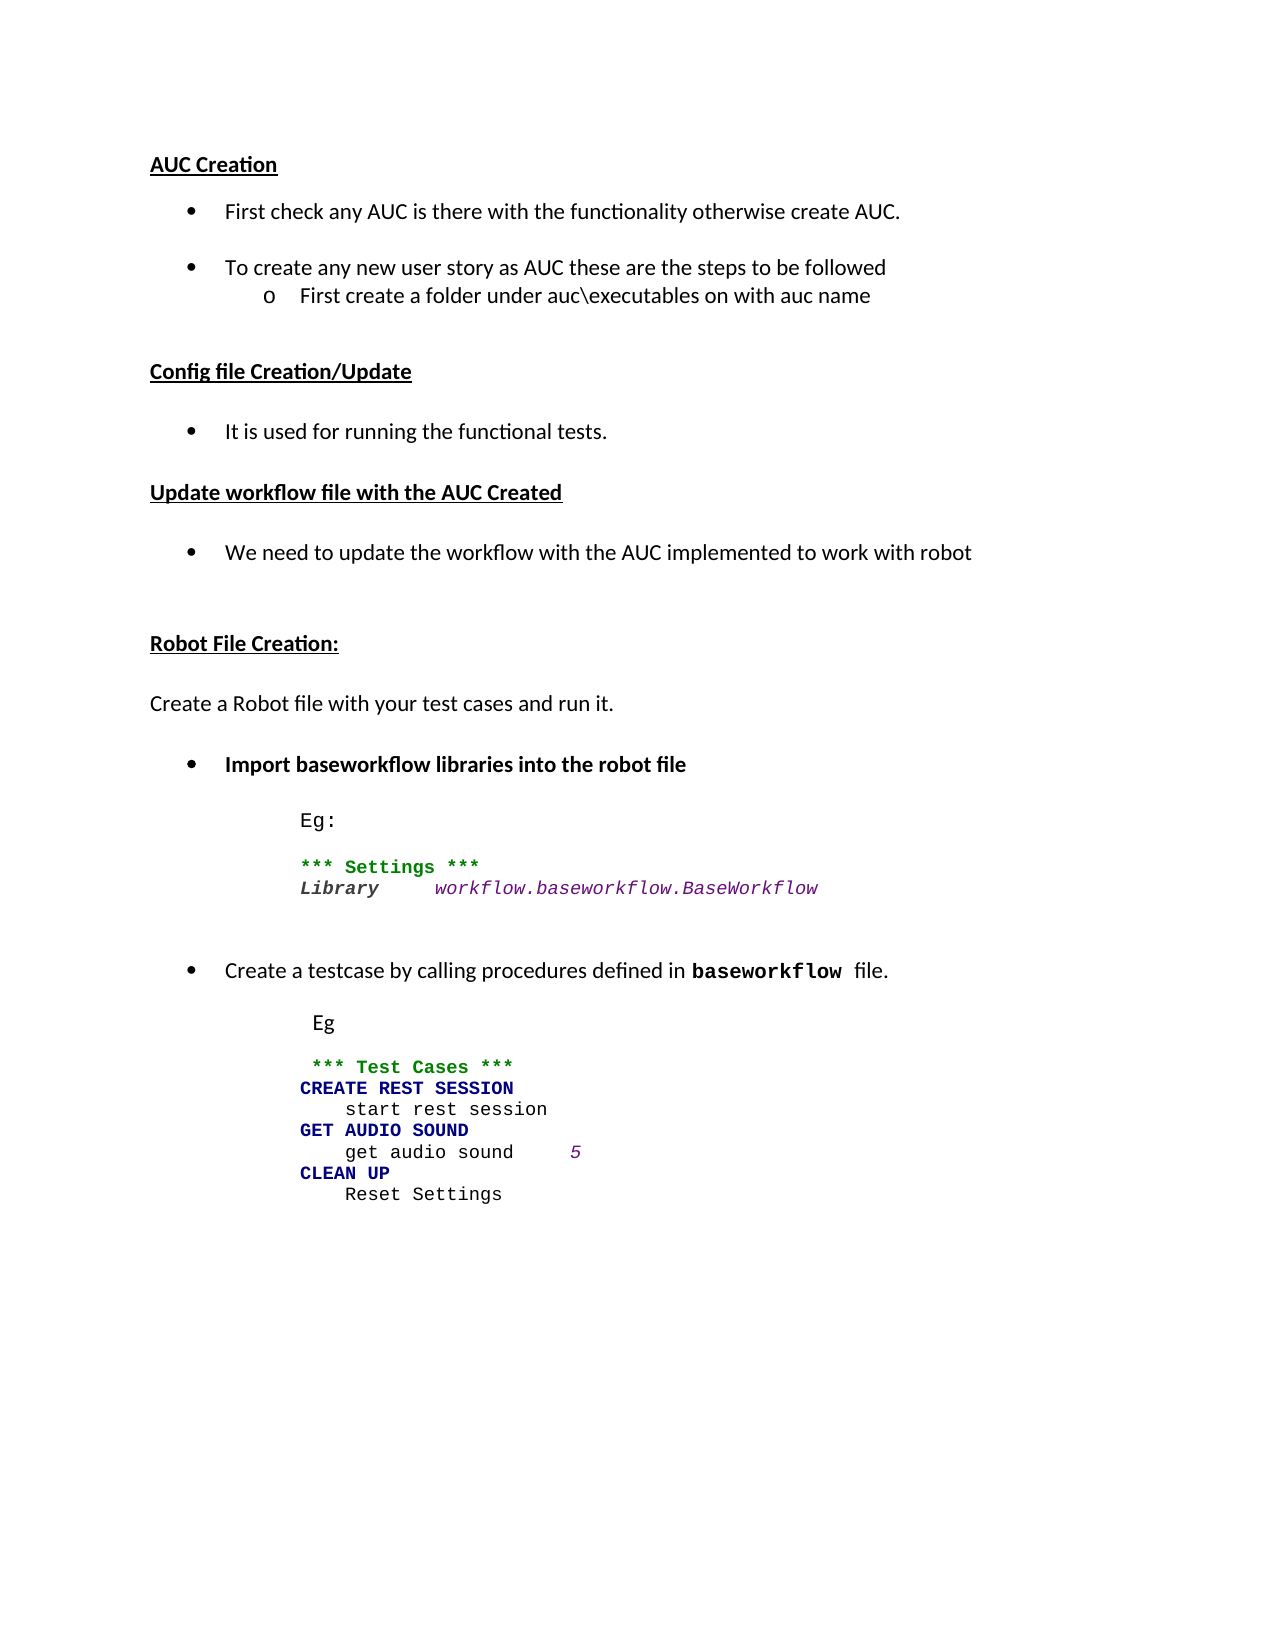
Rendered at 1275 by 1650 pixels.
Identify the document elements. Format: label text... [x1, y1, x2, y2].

list It is used for running the functional tests. [187, 417, 1125, 445]
text *** Test Cases *** CREATE REST SESSION start rest session GET AUDIO SOUND get audio sound 5 CLEAN UP Reset Settings [300, 1057, 1125, 1206]
text Library workflow.baseworkflow.BaseWorkflow [300, 879, 1125, 900]
text *** Settings *** [300, 857, 1125, 879]
list First check any AUC is there with the functionality otherwise create AUC. [187, 197, 1125, 253]
list First create a folder under auc\executables on with auc name [262, 281, 1125, 310]
list Create a testcase by calling procedures defined in baseworkflow file. [187, 956, 1125, 984]
list Import baseworkflow libraries into the robot file [187, 750, 1125, 778]
list To create any new user story as AUC these are the steps to be followed [187, 253, 1125, 281]
text Create a Robot file with your test cases and run it. [150, 689, 1125, 717]
text Update workflow file with the AUC Created [150, 478, 1125, 506]
text Eg [225, 1008, 1125, 1036]
text AUC Creation [150, 150, 1125, 178]
text Eg: [300, 810, 1125, 834]
list We need to update the workflow with the AUC implemented to work with robot [187, 538, 1125, 566]
text Robot File Creation: [150, 629, 1125, 657]
text Config file Creation/Update [150, 357, 1125, 385]
